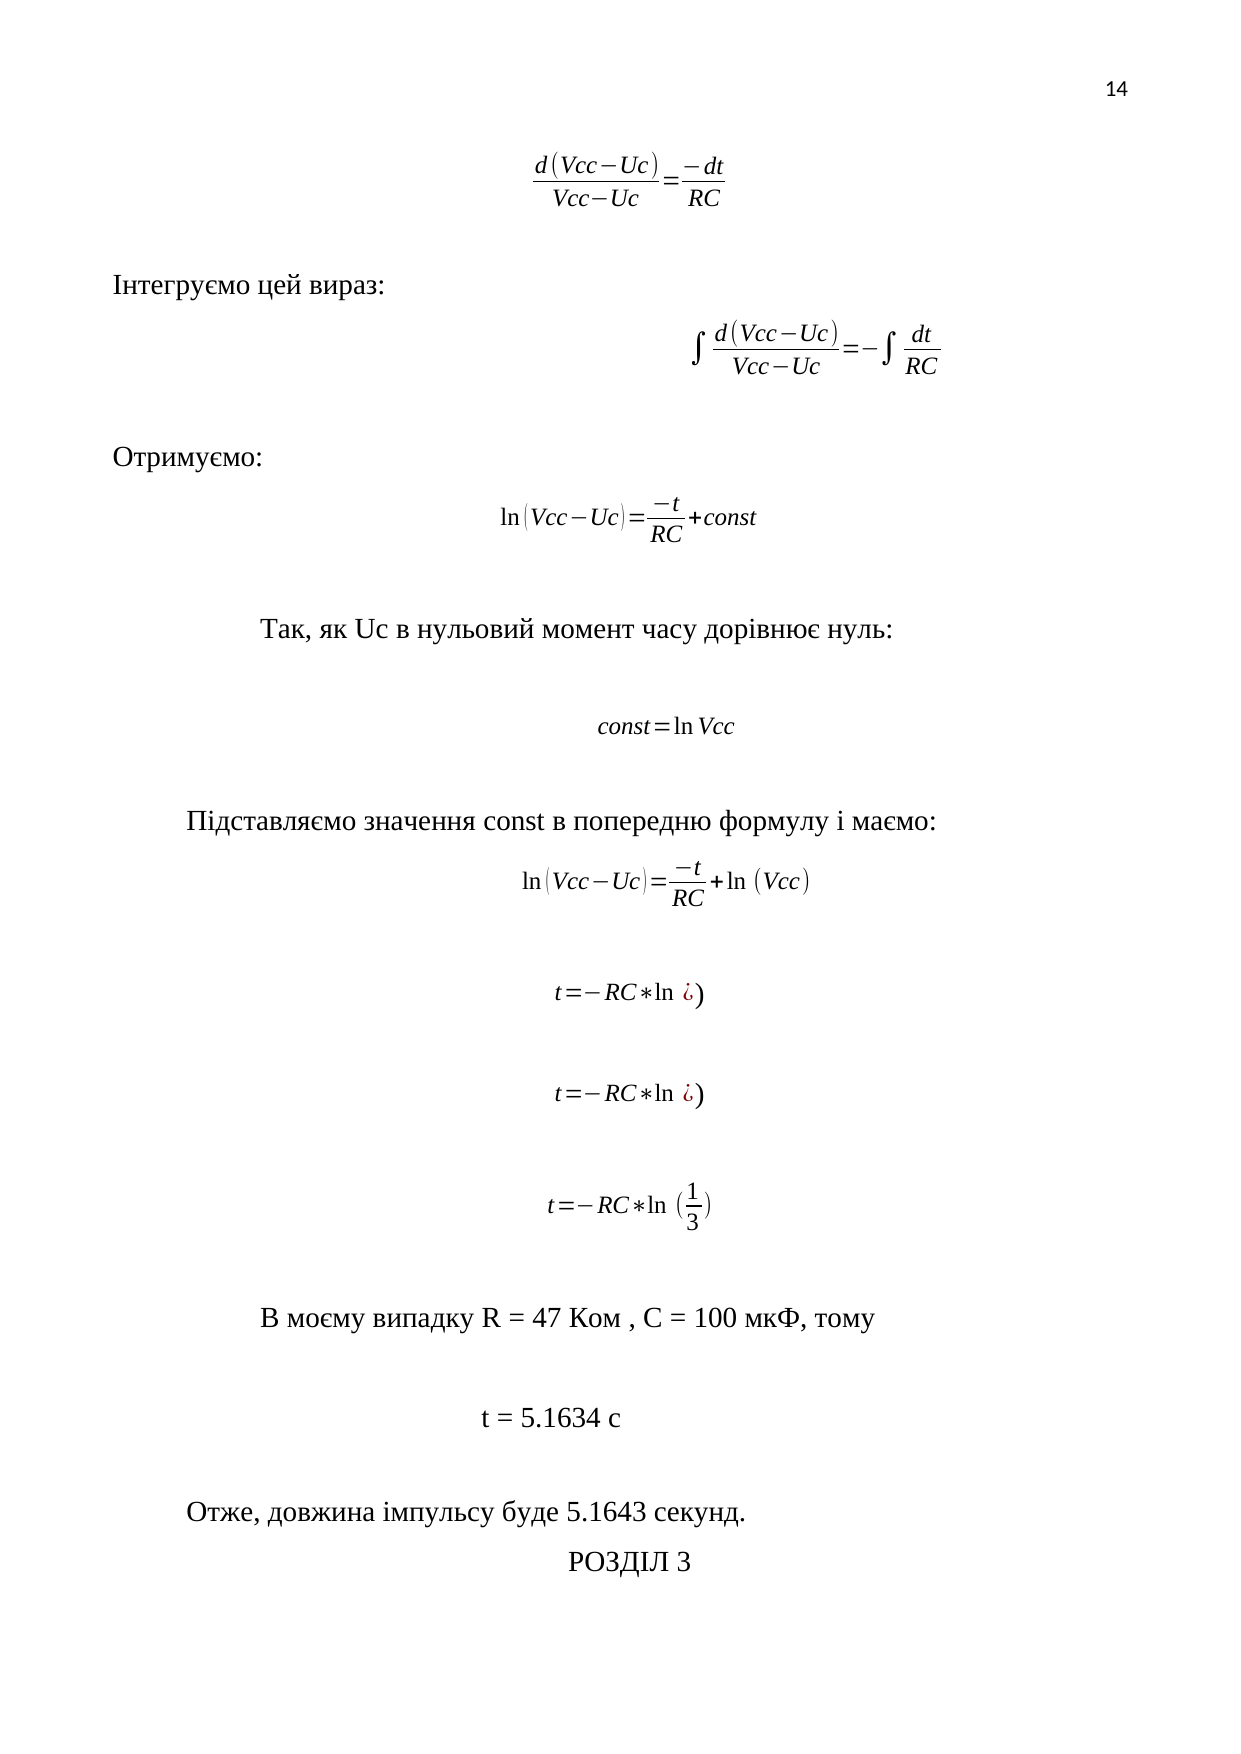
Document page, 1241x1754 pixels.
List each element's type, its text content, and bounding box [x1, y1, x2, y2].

text Підставляємо значення const в попередню формулу і маємо: [112, 803, 1146, 837]
text РОЗДІЛ 3 [112, 1544, 1146, 1578]
text В моєму випадку R = 47 Ком , C = 100 мкФ, тому [112, 1300, 1146, 1333]
text ) [112, 976, 1146, 1009]
text ) [112, 1077, 1146, 1110]
text Отримуємо: [112, 439, 1146, 472]
text Так, як Uc в нульовий момент часу дорівнює нуль: [112, 612, 1146, 645]
text Отже, довжина імпульсу буде 5.1643 секунд. [112, 1494, 1146, 1527]
text t = 5.1634 c [112, 1400, 1146, 1434]
text Інтегруємо цей вираз: [112, 267, 1146, 301]
